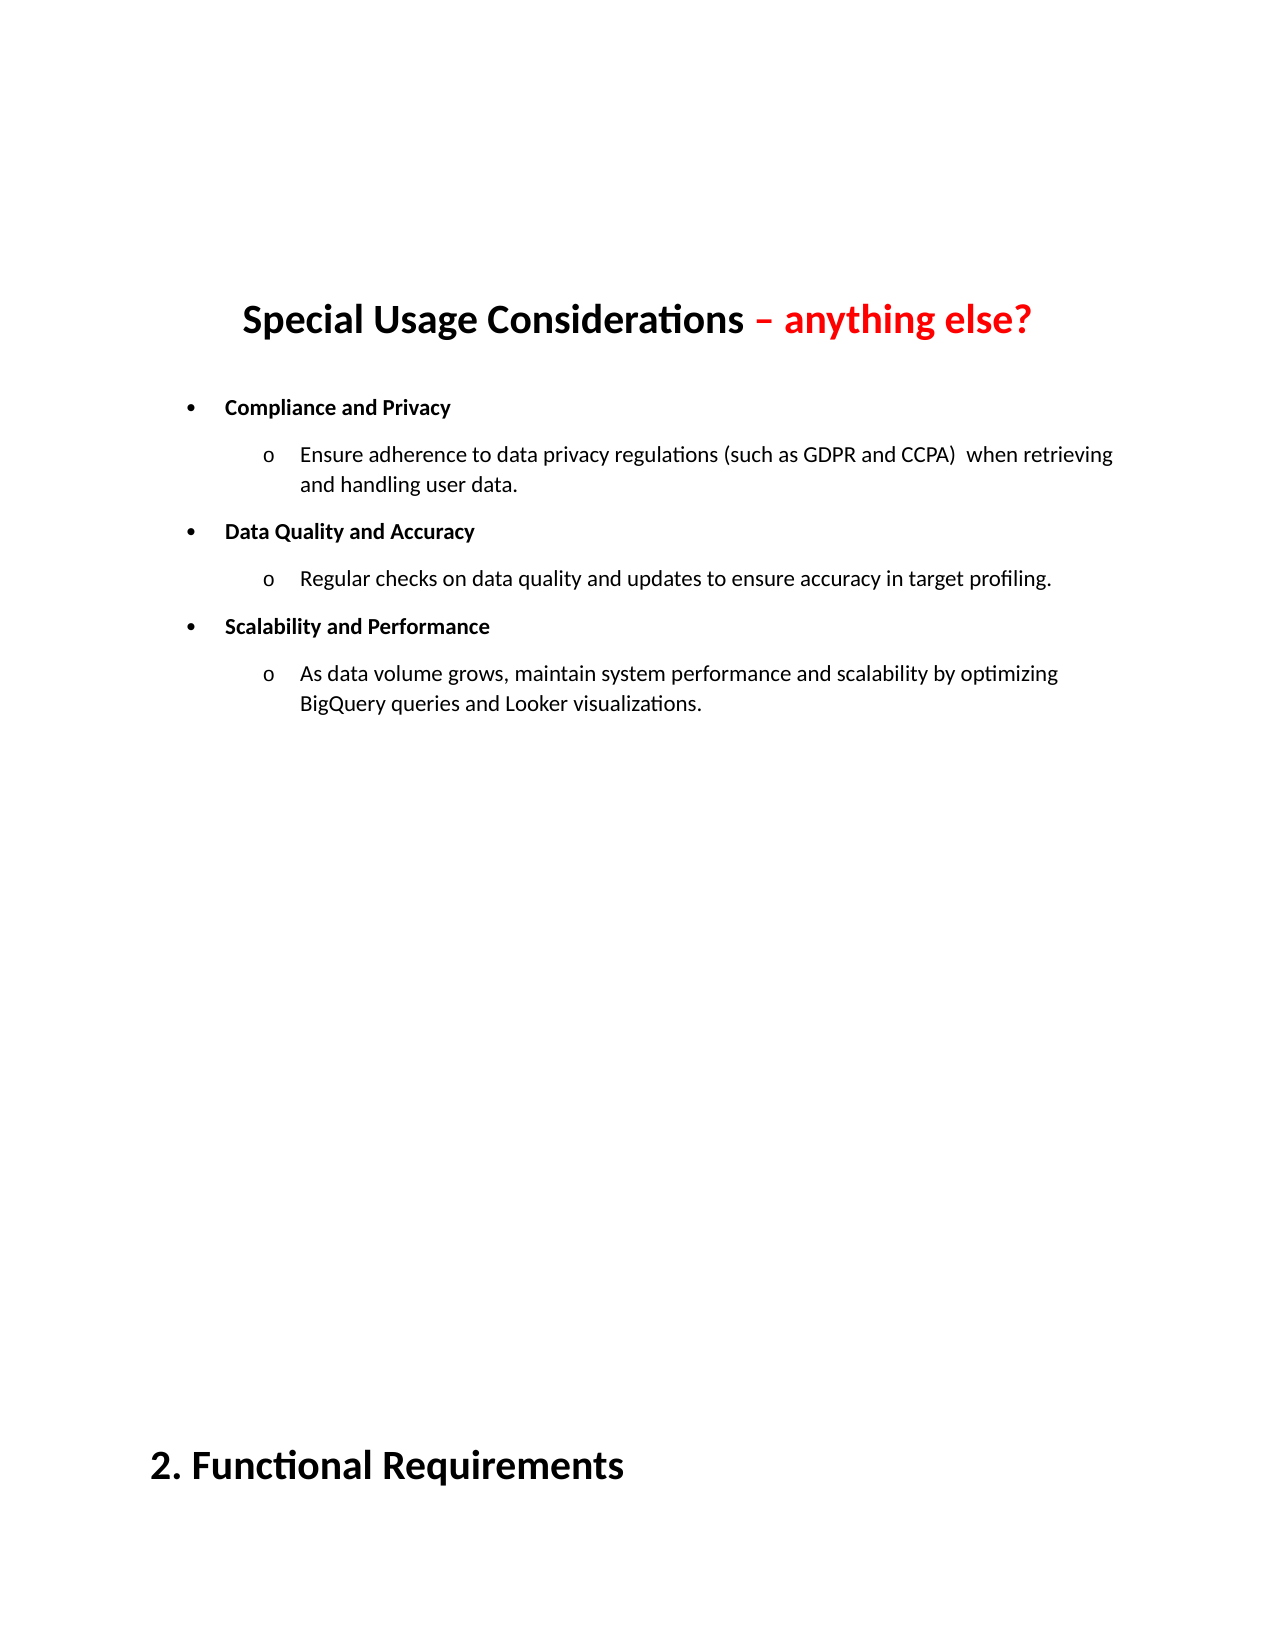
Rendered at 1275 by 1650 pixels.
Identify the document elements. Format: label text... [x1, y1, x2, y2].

text Special Usage Considerations – anything else? [150, 293, 1125, 374]
list Compliance and Privacy [187, 393, 1125, 421]
list Regular checks on data quality and updates to ensure accuracy in target profiling. [262, 564, 1125, 593]
list As data volume grows, maintain system performance and scalability by optimizing BigQuery queries and Looker visualizations. [262, 659, 1125, 717]
list Data Quality and Accuracy [187, 517, 1125, 546]
list Ensure adherence to data privacy regulations (such as GDPR and CCPA) when retrieving and handling user data. [262, 440, 1125, 499]
text 2. Functional Requirements [150, 1439, 1125, 1490]
list Scalability and Performance [187, 612, 1125, 640]
